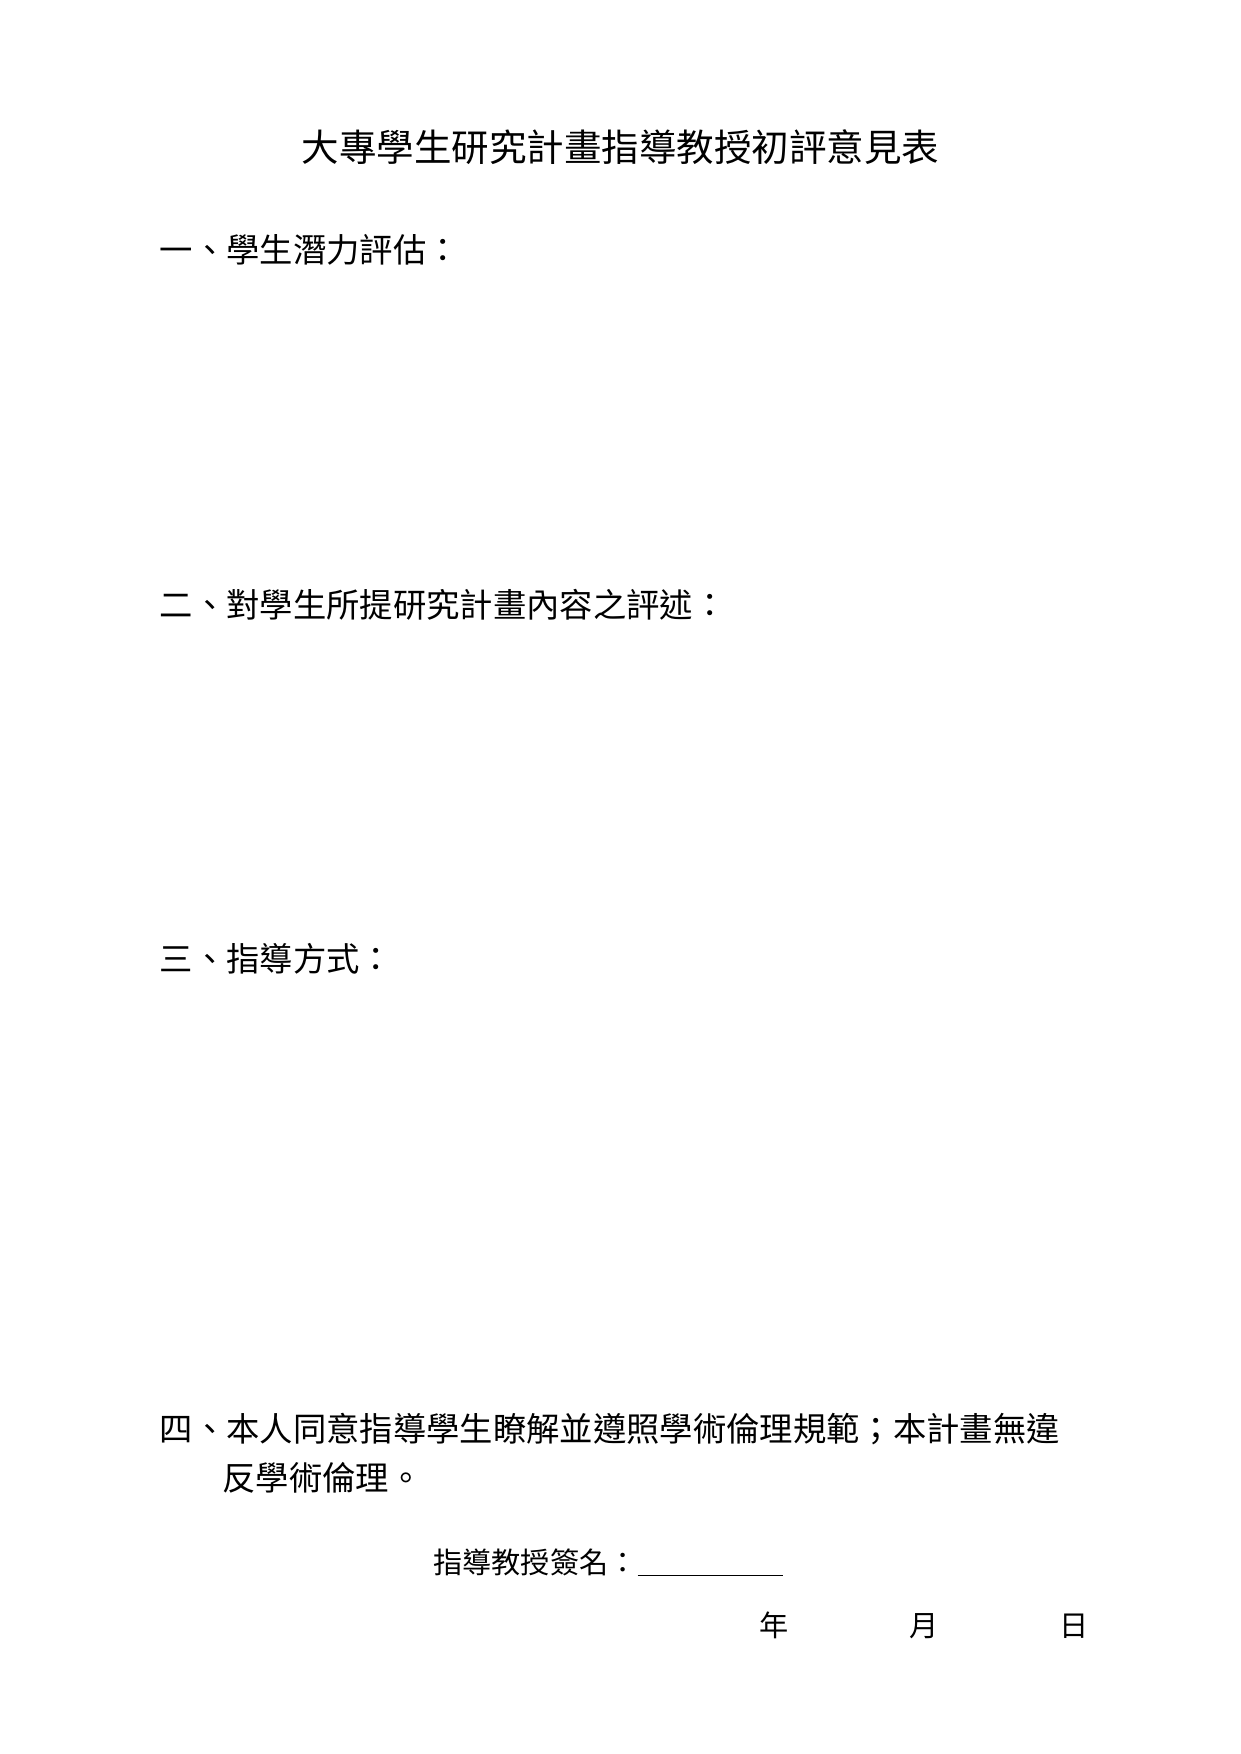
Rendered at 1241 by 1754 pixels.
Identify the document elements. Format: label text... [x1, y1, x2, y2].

text 二、對學生所提研究計畫內容之評述： [159, 578, 1081, 627]
text 三、指導方式： [159, 933, 1081, 981]
text 年 月 日表C804 [459, 1602, 1097, 1645]
text 指導教授簽名： [159, 1539, 1081, 1582]
text 大專學生研究計畫指導教授初評意見表 [159, 118, 1081, 172]
text 一、學生潛力評估： [159, 223, 1081, 272]
text 四、本人同意指導學生瞭解並遵照學術倫理規範；本計畫無違反學術倫理。 [159, 1403, 1081, 1499]
